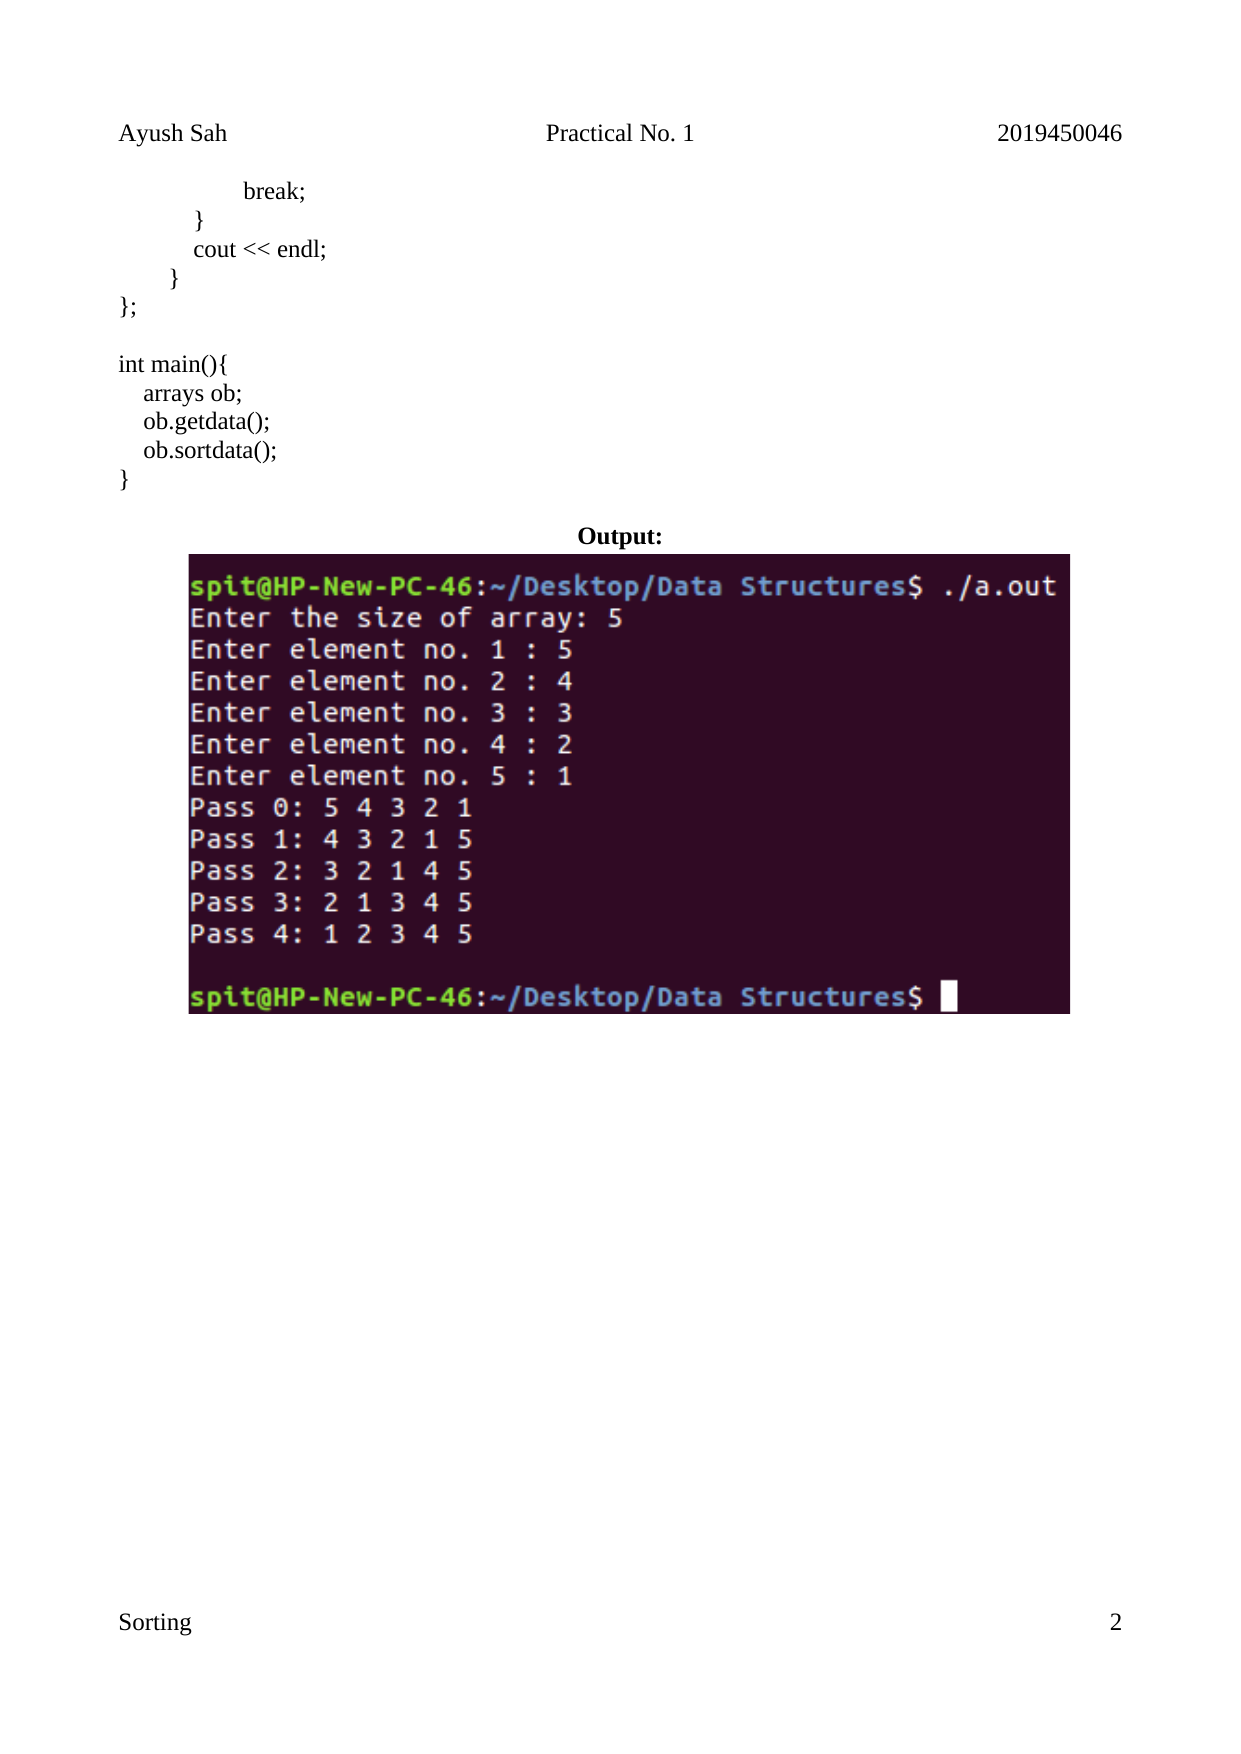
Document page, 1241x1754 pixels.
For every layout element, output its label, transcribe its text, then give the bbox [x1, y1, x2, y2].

text ob.getdata(); [118, 406, 1122, 435]
text arrays ob; [118, 378, 1122, 406]
text }; [118, 291, 1122, 320]
text } [118, 464, 1122, 493]
picture [188, 554, 1071, 1014]
text } [118, 205, 1122, 234]
text break; [118, 176, 1122, 205]
text } [118, 263, 1122, 291]
text int main(){ [118, 349, 1122, 378]
text ob.sortdata(); [118, 435, 1122, 464]
text cout << endl; [118, 234, 1122, 263]
text Output: [118, 521, 1122, 550]
